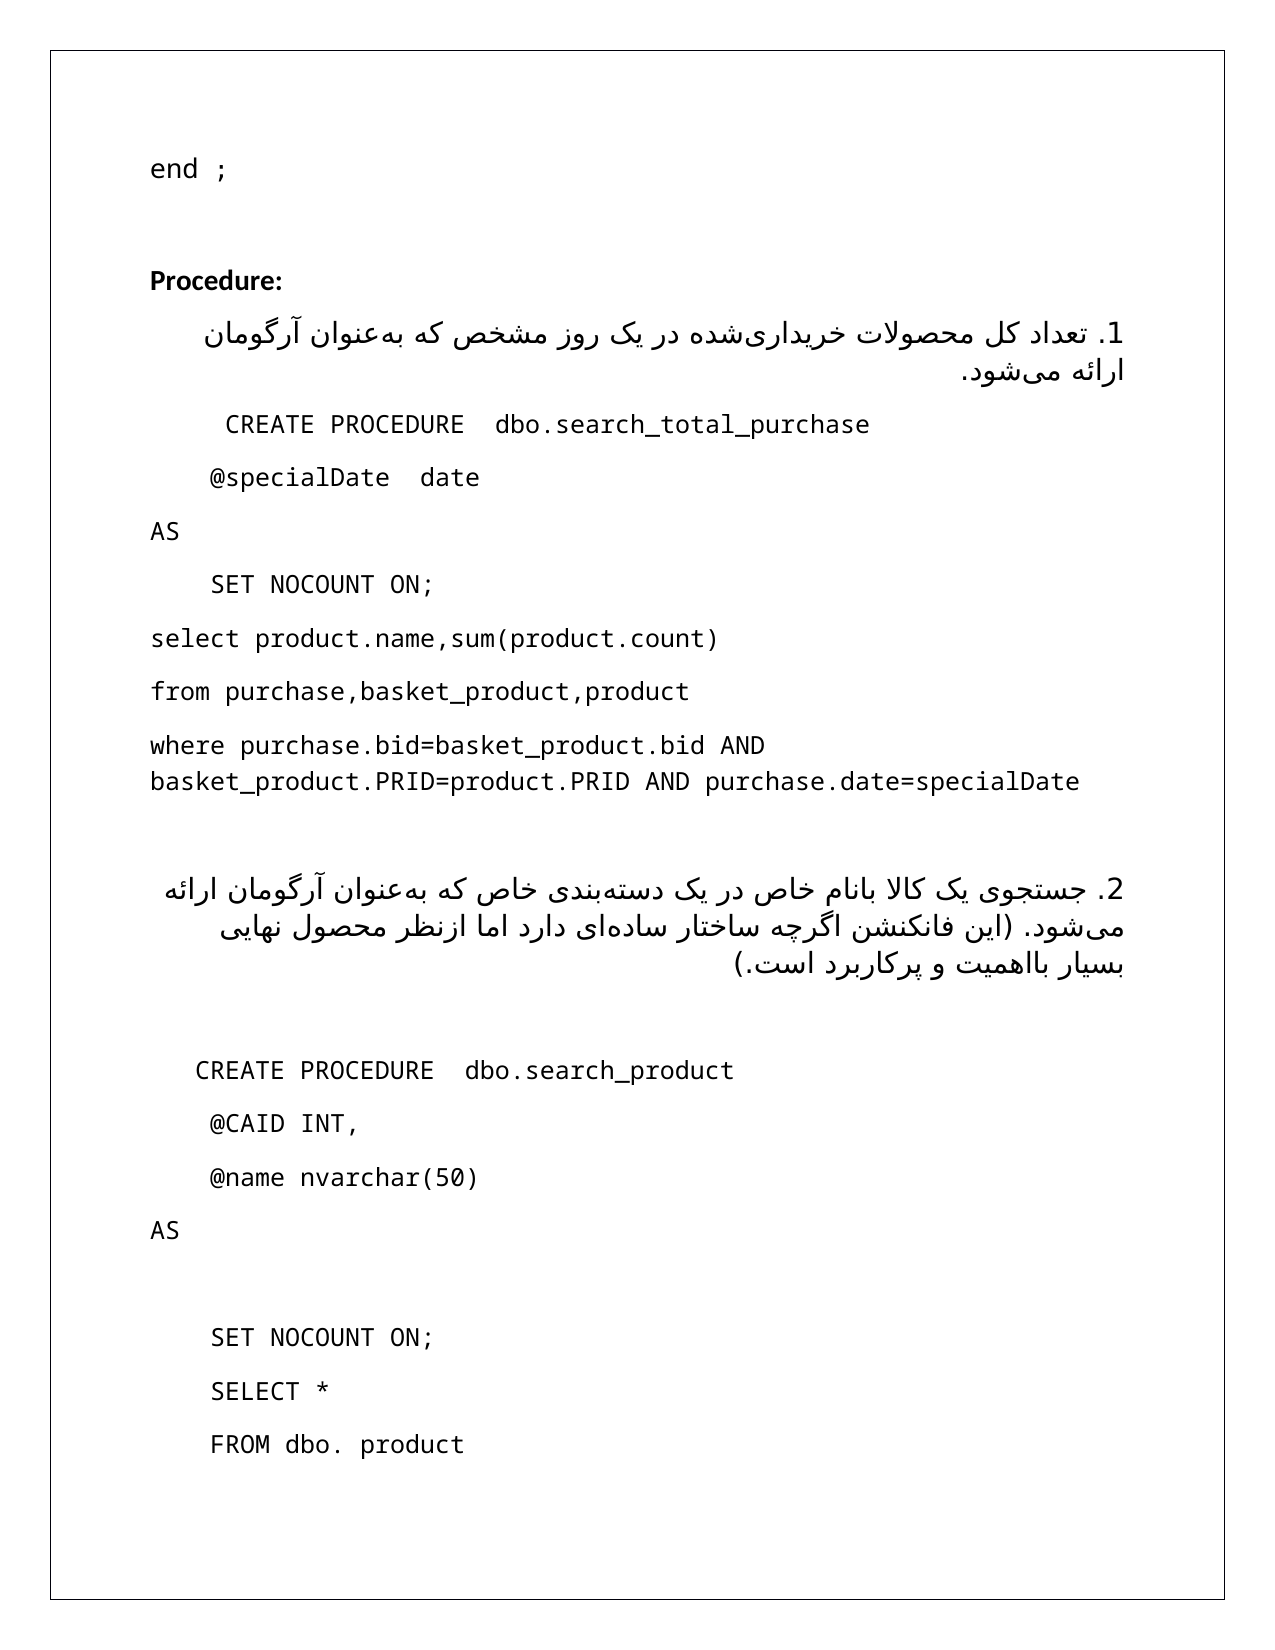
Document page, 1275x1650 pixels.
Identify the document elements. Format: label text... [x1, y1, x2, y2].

text where purchase.bid=basket_product.bid AND basket_product.PRID=product.PRID AND purchase.date=specialDate [150, 727, 1125, 798]
text @specialDate date [150, 460, 1125, 494]
text FROM dbo. product [150, 1427, 1125, 1461]
text 1. تعداد کل محصولات خریداری‌شده در یک روز مشخص که به‌عنوان آرگومان ارائه می‌شود. [150, 317, 1125, 387]
text SET NOCOUNT ON; [150, 1320, 1125, 1354]
text SELECT * [150, 1373, 1125, 1407]
text Procedure: [150, 262, 1125, 297]
text @CAID INT, [150, 1106, 1125, 1140]
text CREATE PROCEDURE dbo.search_total_purchase [150, 407, 1050, 441]
text AS [150, 1213, 1125, 1247]
text from purchase,basket_product,product [150, 674, 1125, 708]
text @name nvarchar(50) [150, 1159, 1125, 1194]
text AS [150, 513, 1125, 548]
text SET NOCOUNT ON; [150, 567, 1125, 601]
text select product.name,sum(product.count) [150, 620, 1125, 654]
text 2. جستجوی یک کالا بانام خاص در یک دسته‌بندی خاص که به‌عنوان آرگومان ارائه می‌شود. (این فانکنشن اگرچه ساختار ساده‌ای دارد اما ازنظر محصول نهایی بسیار بااهمیت و پرکاربرد است.) [150, 873, 1125, 980]
text ; end [150, 150, 1050, 187]
text CREATE PROCEDURE dbo.search_product [150, 1053, 1050, 1087]
